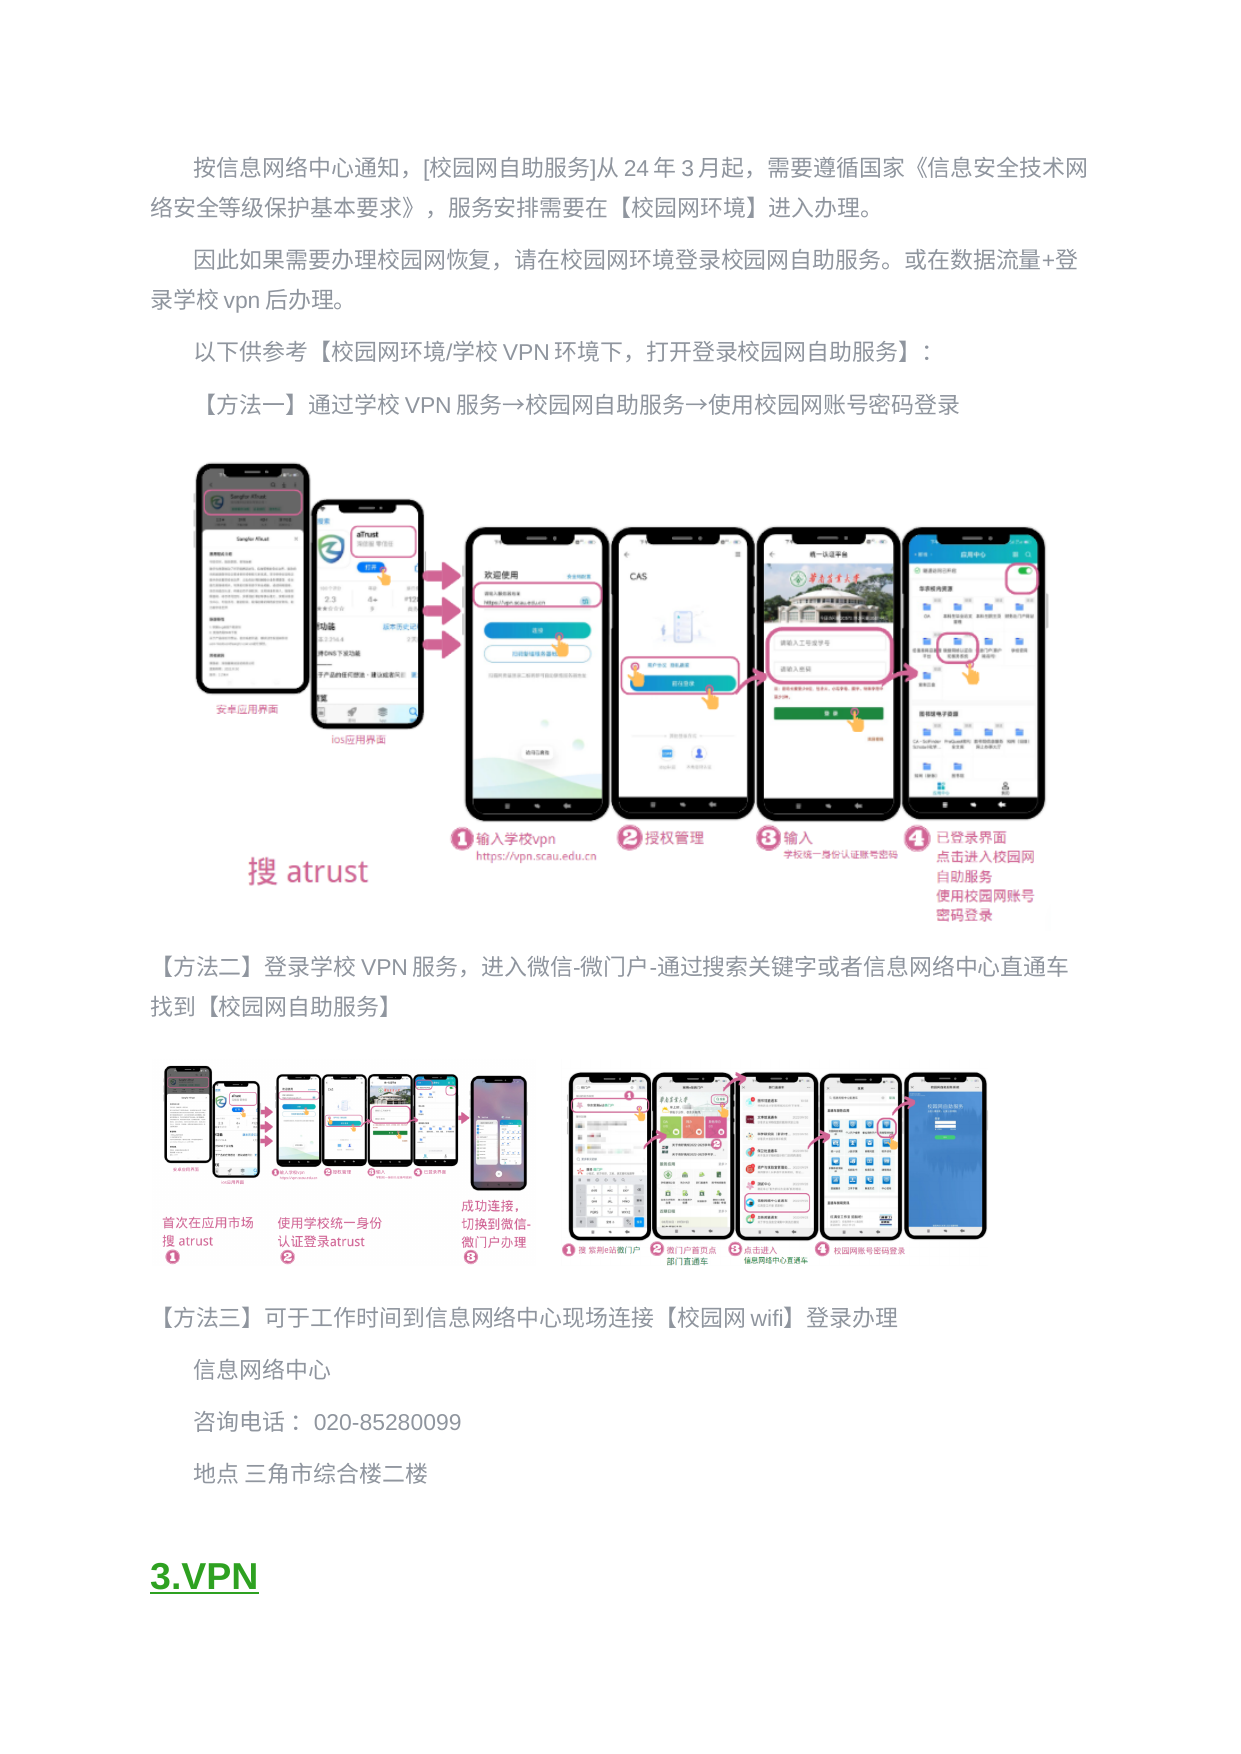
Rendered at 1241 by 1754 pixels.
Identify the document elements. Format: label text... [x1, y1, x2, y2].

text 按信息网络中心通知，[校园网自助服务]从24年3月起，需要遵循国家《信息安全技术网络安全等级保护基本要求》，服务安排需要在【校园网环境】进入办理。 [150, 150, 1090, 223]
text 【方法一】通过学校VPN服务→校园网自助服务→使用校园网账号密码登录 [150, 386, 1090, 420]
picture [561, 1059, 989, 1266]
text 地点 三角市综合楼二楼 [150, 1456, 1090, 1489]
text 以下供参考【校园网环境/学校VPN环境下，打开登录校园网自助服务】： [150, 334, 1090, 367]
text 咨询电话 ：020-85280099 [150, 1404, 1090, 1437]
text 因此如果需要办理校园网恢复，请在校园网环境登录校园网自助服务。或在数据流量+登录学校vpn后办理。 [150, 242, 1090, 315]
picture [151, 1059, 537, 1266]
picture [188, 438, 1052, 931]
text 信息网络中心 [150, 1352, 1090, 1385]
text 【方法二】登录学校VPN服务，进入微信-微门户-通过搜索关键字或者信息网络中心直通车找到【校园网自助服务】 [150, 949, 1090, 1022]
table_header [549, 1041, 1001, 1287]
text 【方法三】可于工作时间到信息网络中心现场连接【校园网wifi】登录办理 [150, 1299, 1090, 1333]
table_header [139, 1041, 549, 1287]
